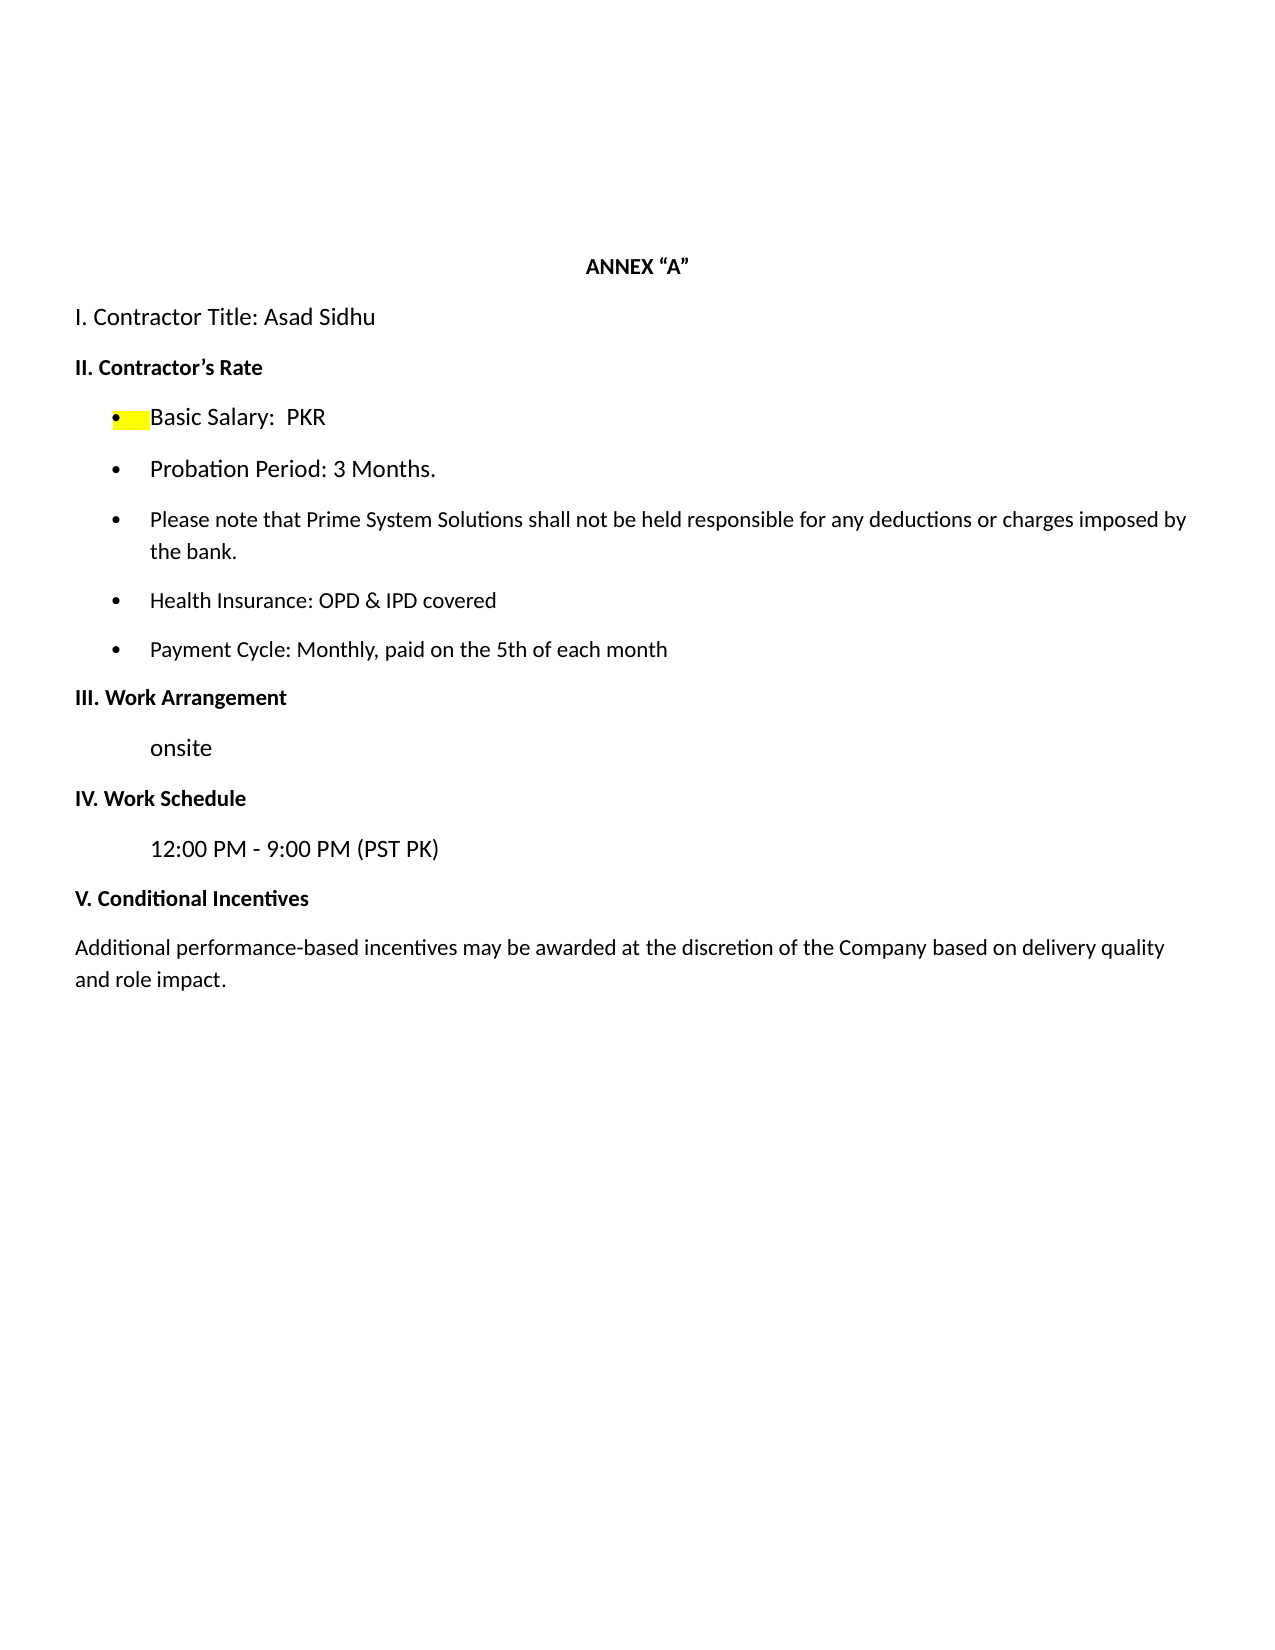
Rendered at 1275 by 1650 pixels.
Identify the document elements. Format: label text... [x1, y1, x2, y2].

list Probation Period: 3 Months. [112, 453, 1200, 484]
text onsite [75, 732, 1200, 763]
text 12:00 PM - 9:00 PM (PST PK) [75, 833, 1200, 863]
list Health Insurance: OPD & IPD covered [112, 586, 1200, 614]
text I. Contractor Title: Asad Sidhu [75, 301, 1200, 331]
list Please note that Prime System Solutions shall not be held responsible for any deductions or charges imposed by the bank. [112, 505, 1200, 565]
text III. Work Arrangement [75, 683, 1200, 712]
list Payment Cycle: Monthly, paid on the 5th of each month [112, 635, 1200, 663]
text V. Conditional Incentives [75, 884, 1200, 913]
text II. Contractor’s Rate [75, 353, 1200, 381]
text IV. Work Schedule [75, 784, 1200, 812]
list Basic Salary: PKR [112, 401, 1200, 432]
text Additional performance-based incentives may be awarded at the discretion of the Company based on delivery quality and role impact. [75, 933, 1200, 994]
text ANNEX “A” [75, 252, 1200, 280]
